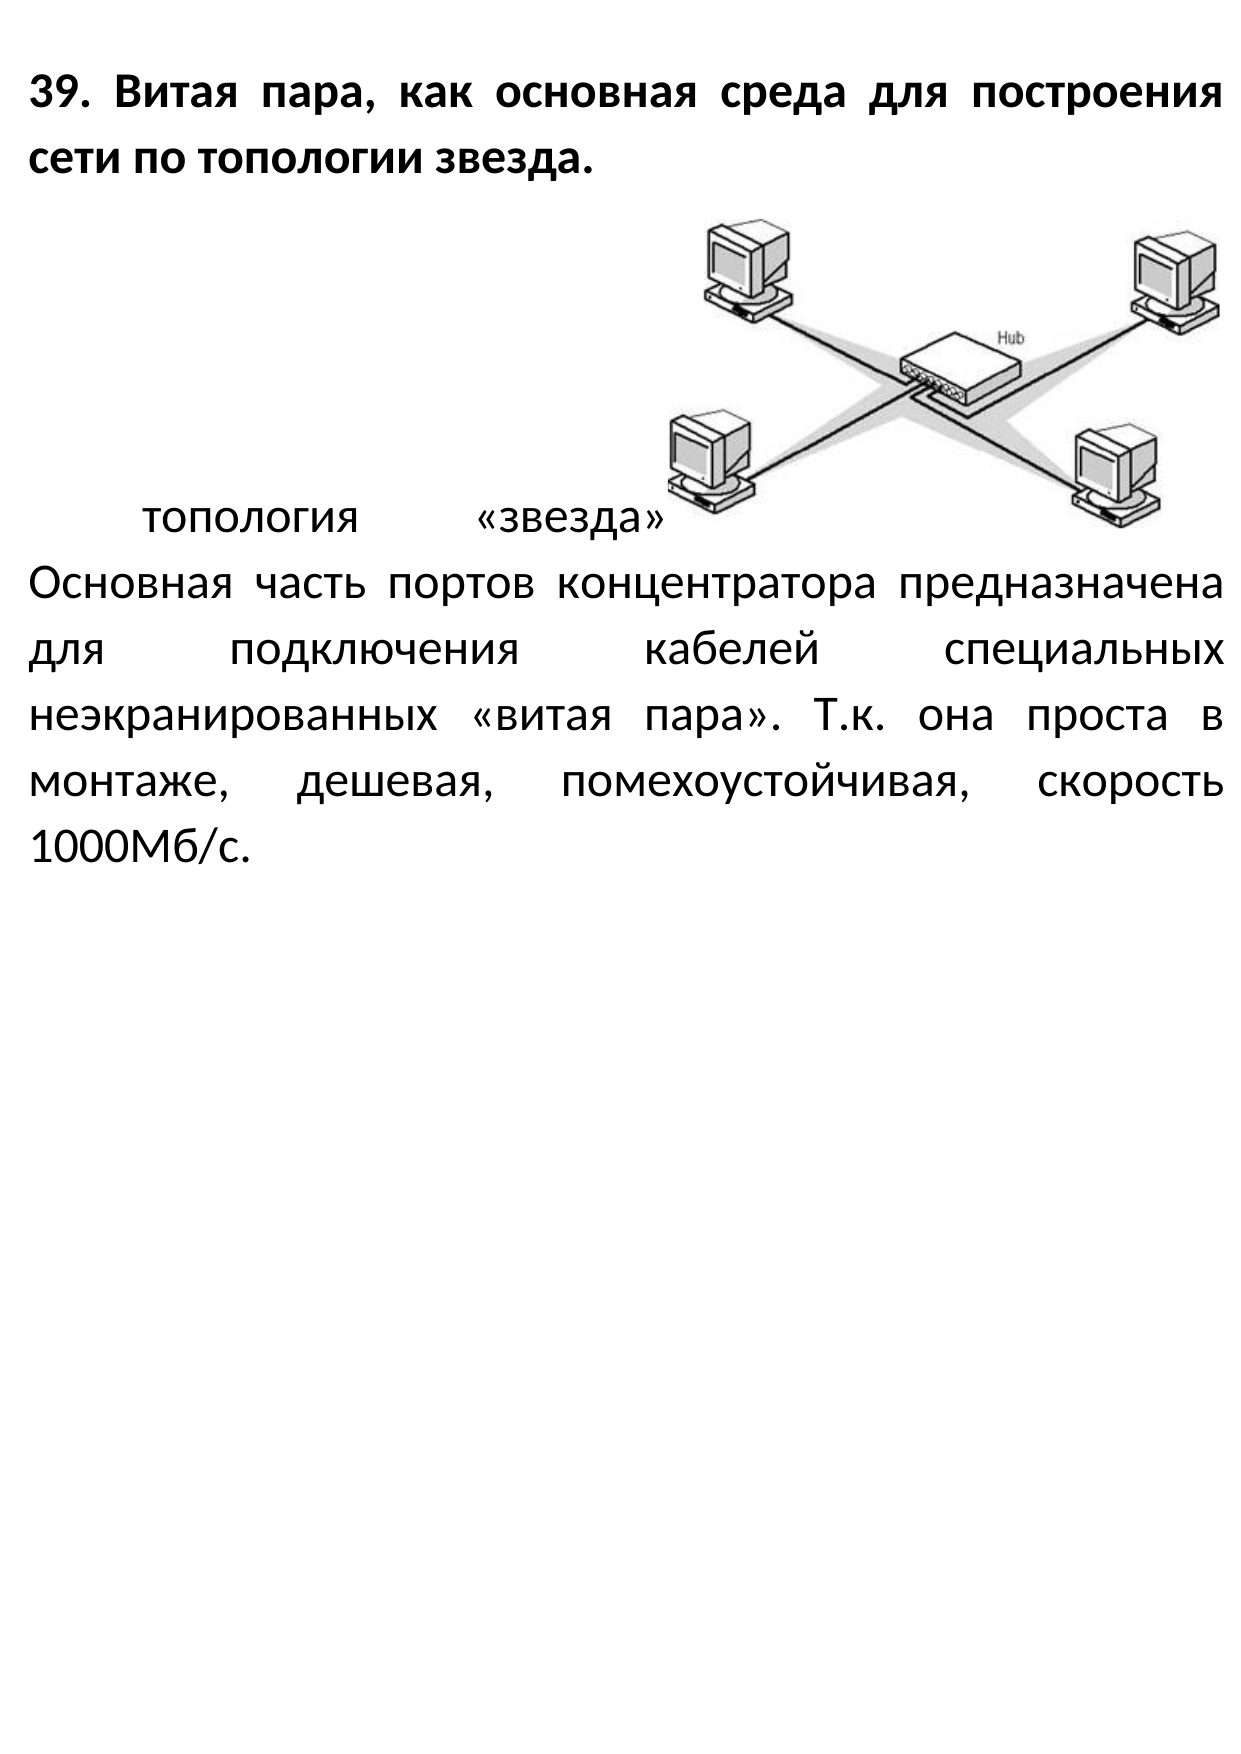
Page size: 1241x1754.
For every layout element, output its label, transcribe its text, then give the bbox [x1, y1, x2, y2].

picture [667, 207, 1226, 533]
text 39. Витая пара, как основная среда для построения сети по топологии звезда. [28, 59, 1226, 186]
text топология «звезда» Основная часть портов концентратора предназначена для подключения кабелей специальных неэкранированных «витая пара». Т.к. она проста в монтаже, дешевая, помехоустойчивая, скорость 1000Мб/с. [28, 207, 1226, 874]
